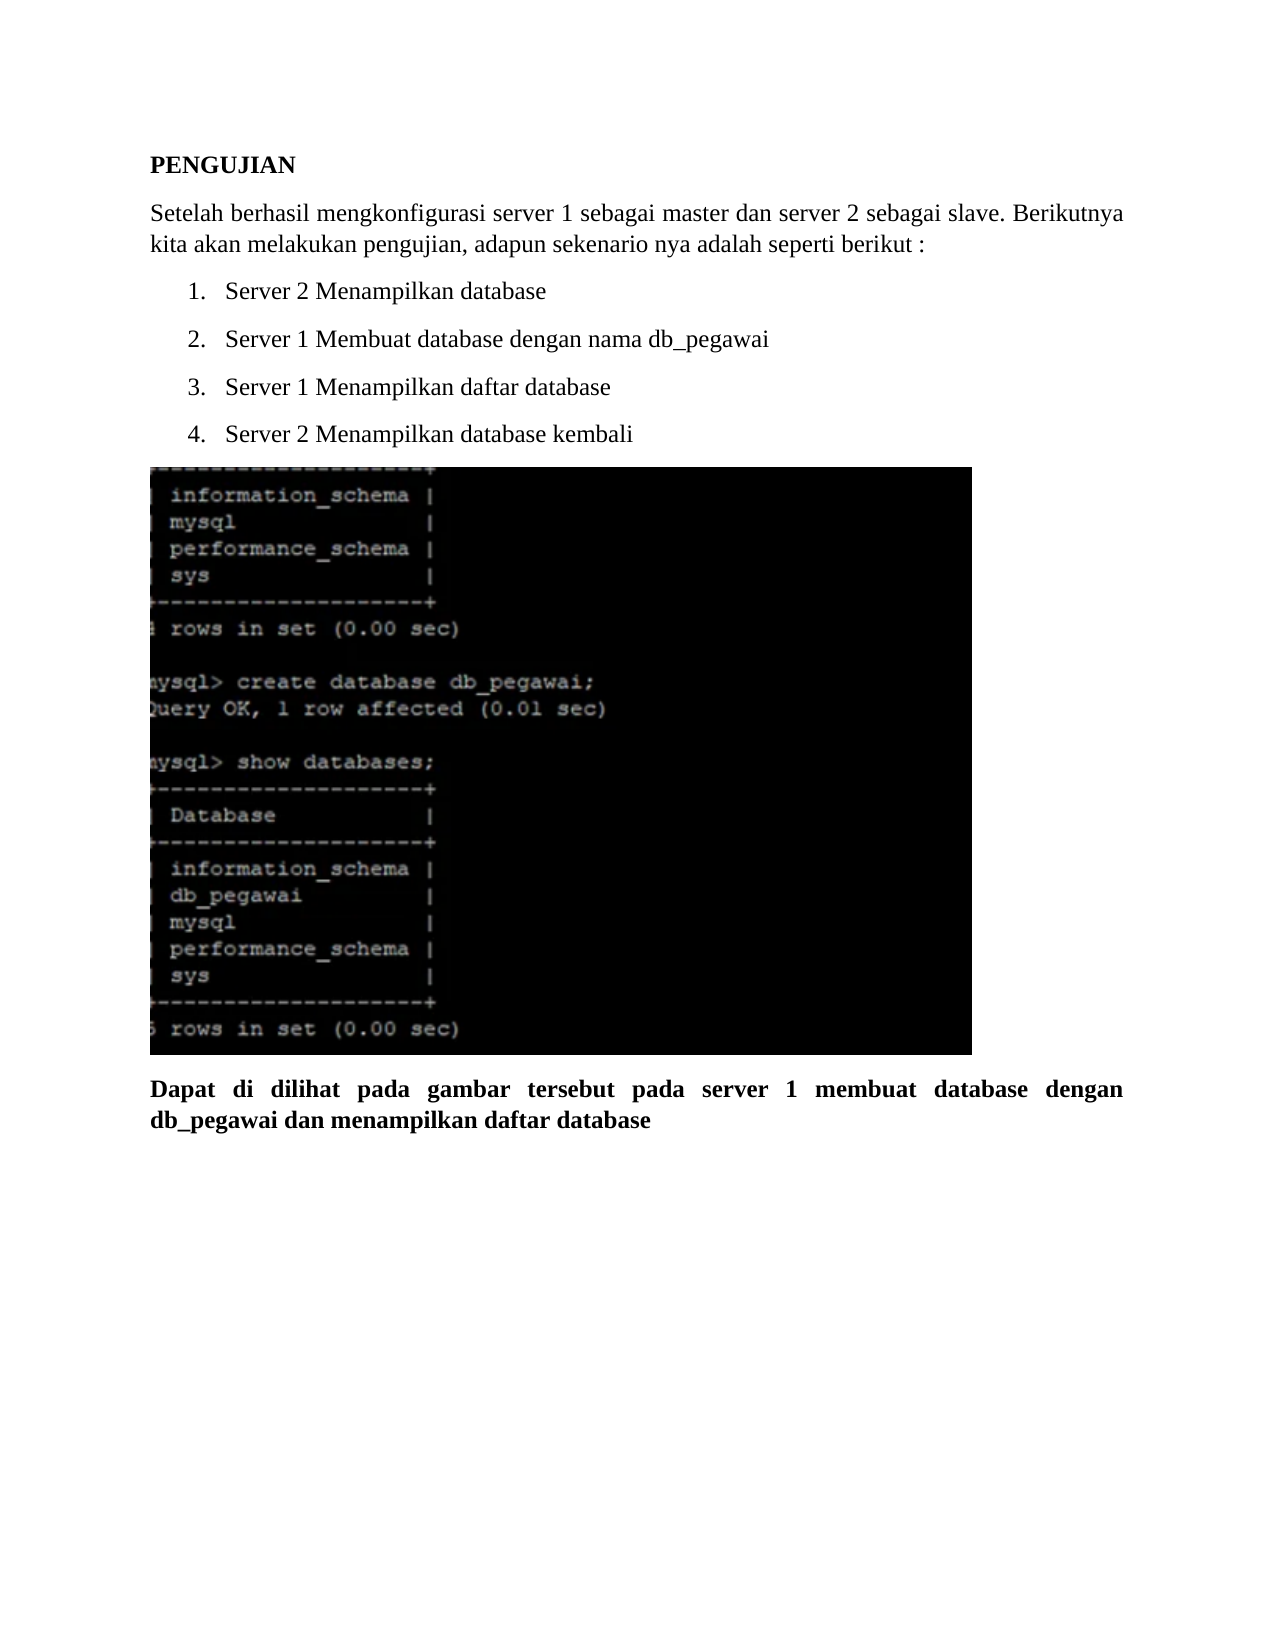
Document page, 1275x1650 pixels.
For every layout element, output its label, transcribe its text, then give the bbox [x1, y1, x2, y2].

list Server 1 Membuat database dengan nama db_pegawai [187, 324, 1125, 353]
list Server 2 Menampilkan database [187, 276, 1125, 305]
text Dapat di dilihat pada gambar tersebut pada server 1 membuat database dengan db_pegawai dan menampilkan daftar database [150, 1074, 1125, 1133]
text PENGUJIAN [150, 150, 1125, 179]
text Setelah berhasil mengkonfigurasi server 1 sebagai master dan server 2 sebagai slave. Berikutnya kita akan melakukan pengujian, adapun sekenario nya adalah seperti berikut : [150, 198, 1125, 257]
list Server 2 Menampilkan database kembali [187, 419, 1125, 448]
list Server 1 Menampilkan daftar database [187, 372, 1125, 401]
picture [150, 467, 972, 1055]
